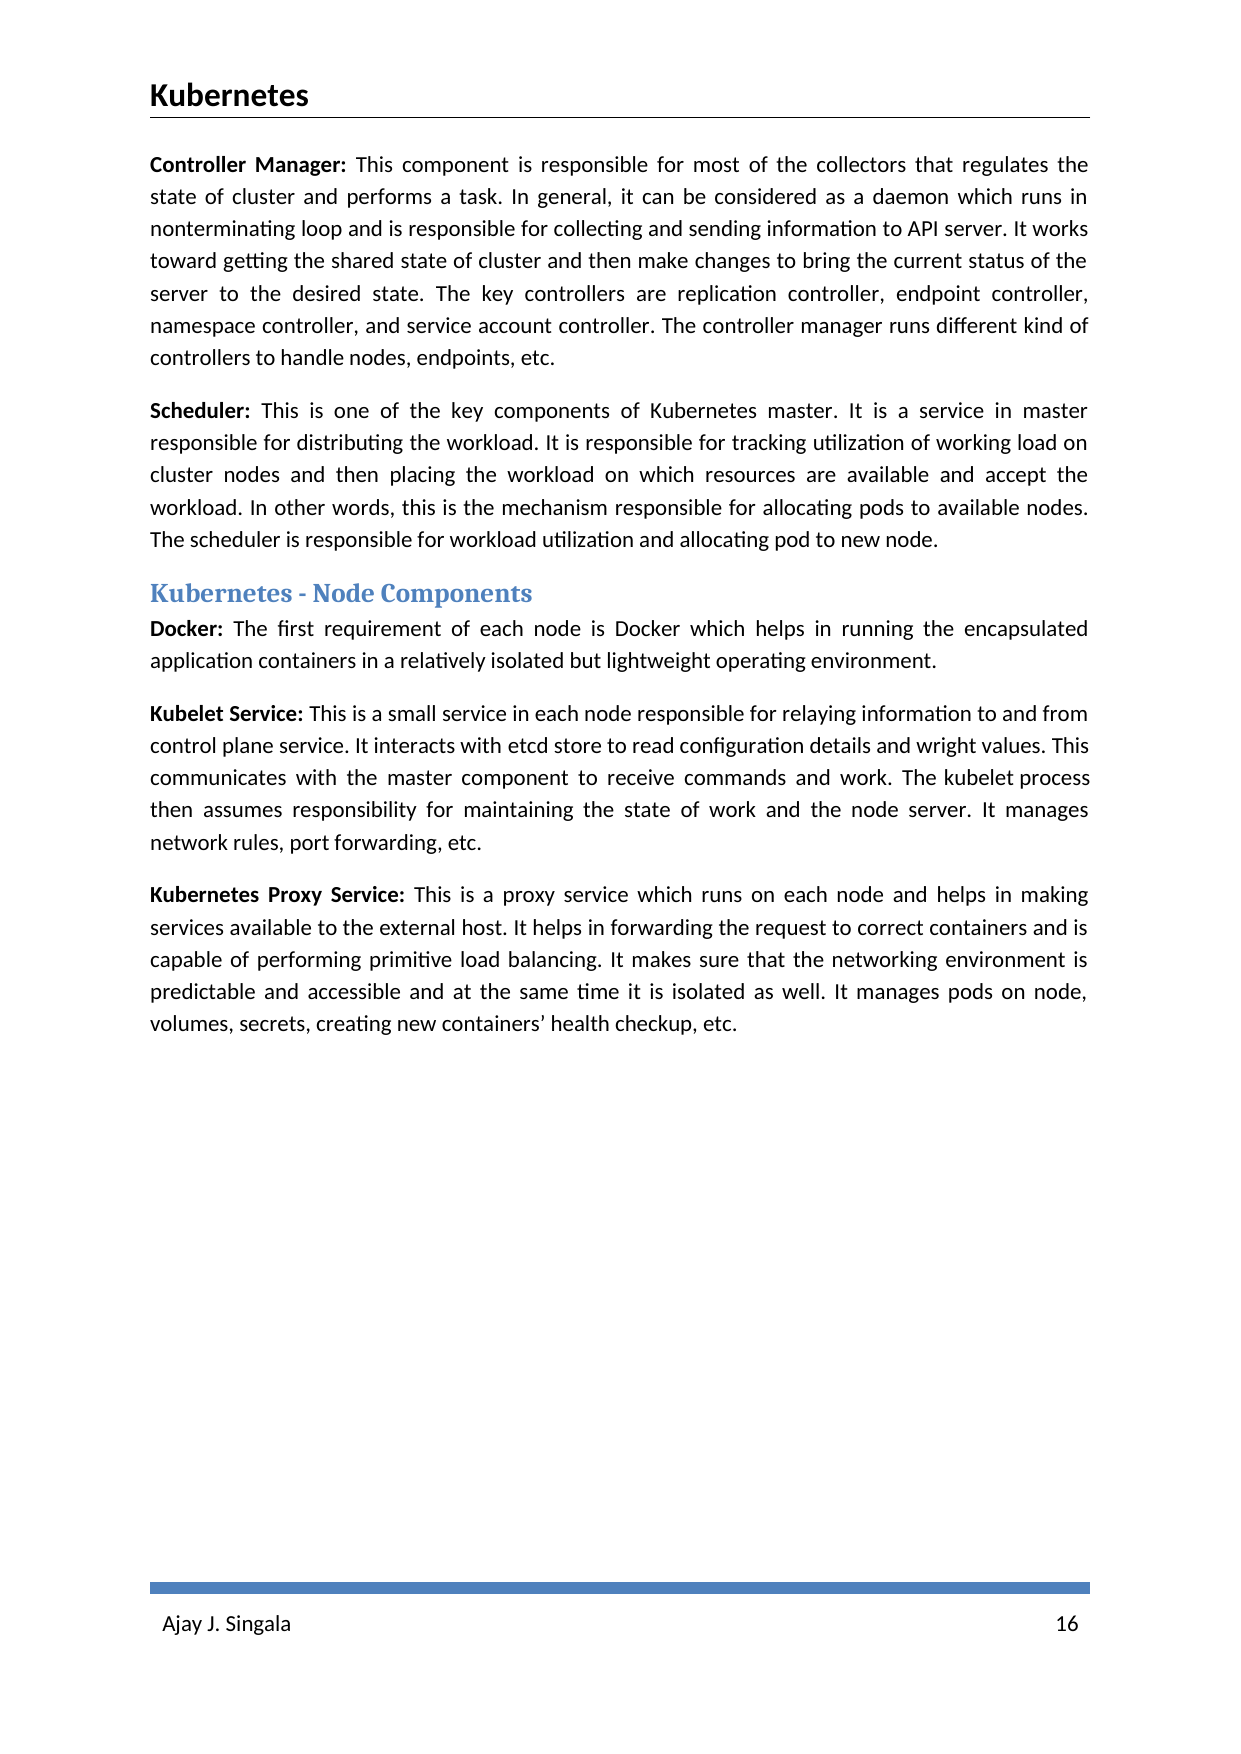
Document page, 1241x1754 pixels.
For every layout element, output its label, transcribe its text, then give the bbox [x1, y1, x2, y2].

subtitle Kubernetes - Node Components [150, 578, 1090, 609]
text Scheduler: This is one of the key components of Kubernetes master. It is a service in master responsible for distributing the workload. It is responsible for tracking utilization of working load on cluster nodes and then placing the workload on which resources are available and accept the workload. In other words, this is the mechanism responsible for allocating pods to available nodes. The scheduler is responsible for workload utilization and allocating pod to new node. [150, 396, 1090, 553]
text Controller Manager: This component is responsible for most of the collectors that regulates the state of cluster and performs a task. In general, it can be considered as a daemon which runs in nonterminating loop and is responsible for collecting and sending information to API server. It works toward getting the shared state of cluster and then make changes to bring the current status of the server to the desired state. The key controllers are replication controller, endpoint controller, namespace controller, and service account controller. The controller manager runs different kind of controllers to handle nodes, endpoints, etc. [150, 150, 1090, 371]
text Kubernetes Proxy Service: This is a proxy service which runs on each node and helps in making services available to the external host. It helps in forwarding the request to correct containers and is capable of performing primitive load balancing. It makes sure that the networking environment is predictable and accessible and at the same time it is isolated as well. It manages pods on node, volumes, secrets, creating new containers’ health checkup, etc. [150, 881, 1090, 1037]
text Docker: The first requirement of each node is Docker which helps in running the encapsulated application containers in a relatively isolated but lightweight operating environment. [150, 614, 1090, 674]
text Kubelet Service: This is a small service in each node responsible for relaying information to and from control plane service. It interacts with etcd store to read configuration details and wright values. This communicates with the master component to receive commands and work. The kubelet process then assumes responsibility for maintaining the state of work and the node server. It manages network rules, port forwarding, etc. [150, 699, 1090, 856]
